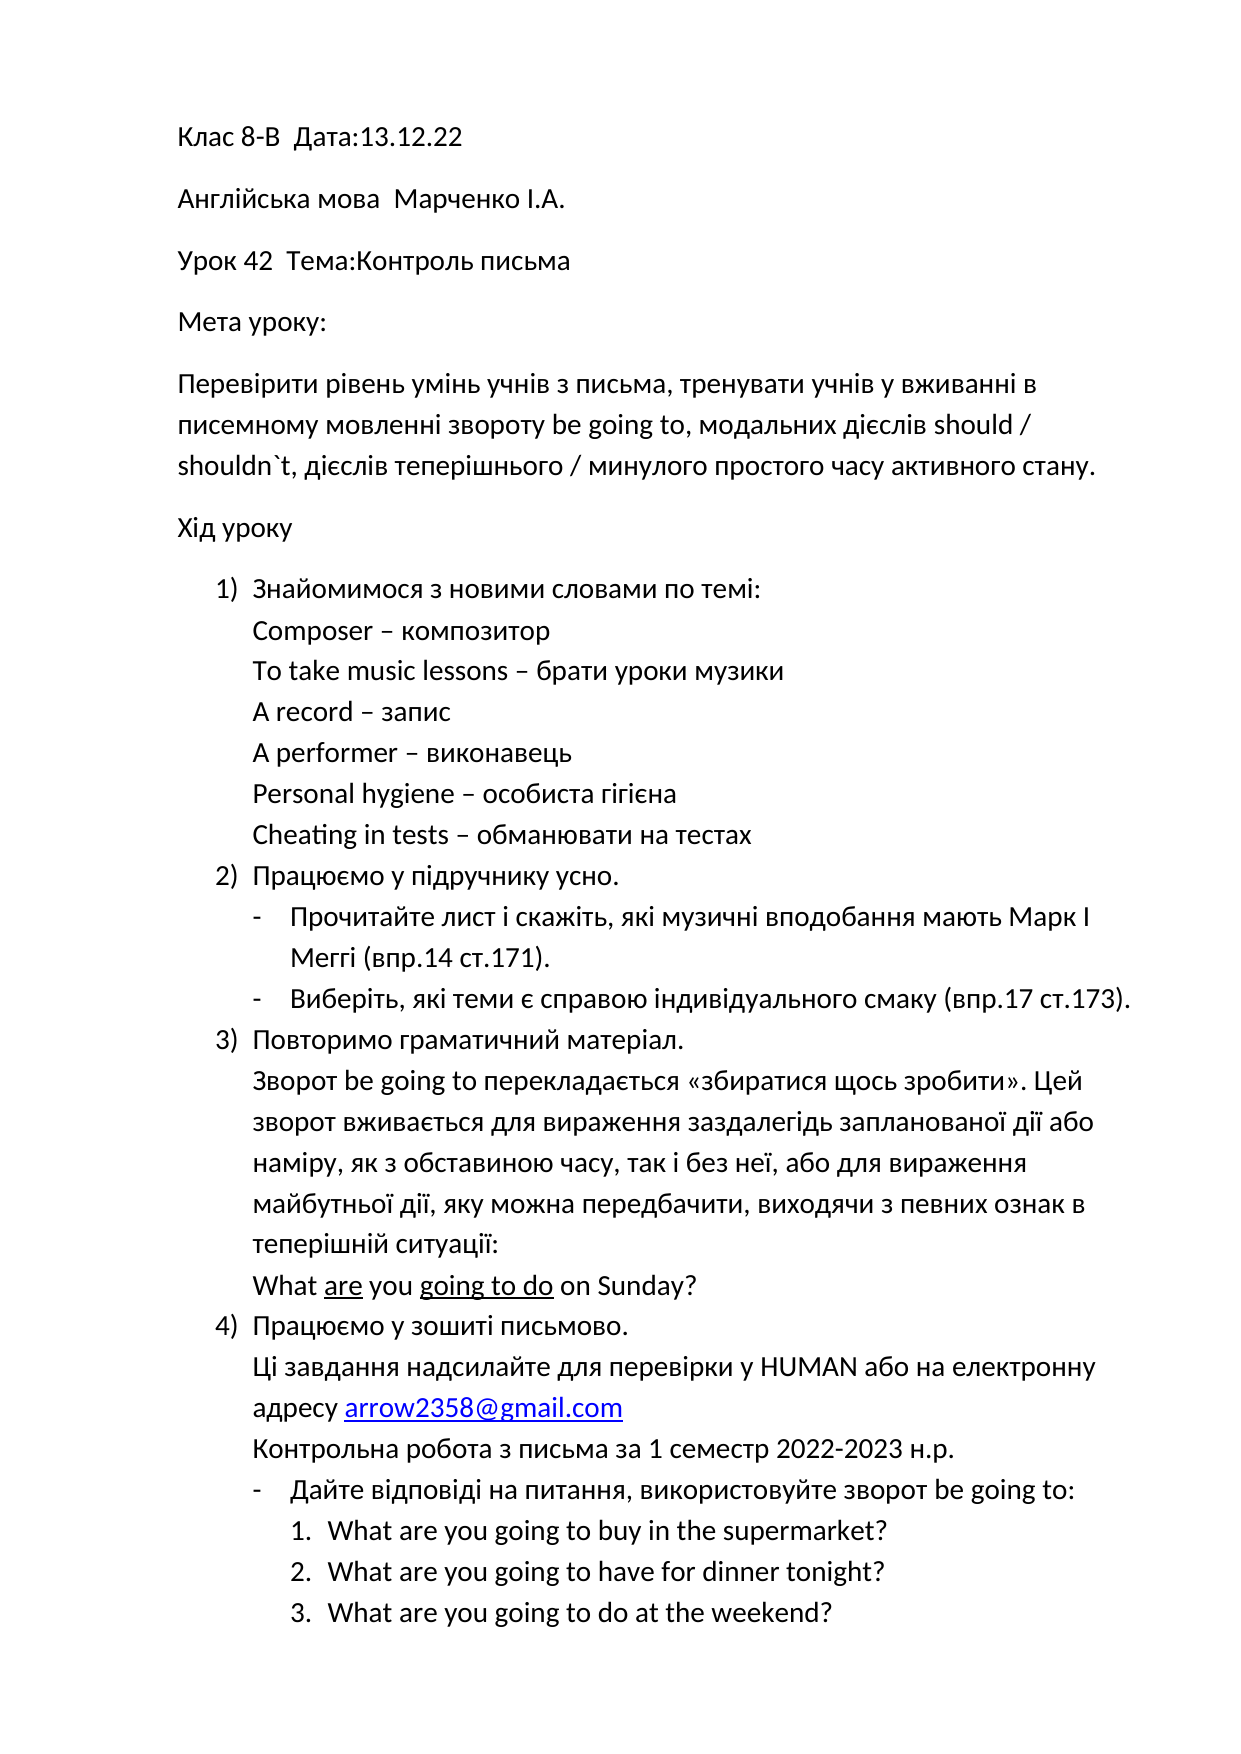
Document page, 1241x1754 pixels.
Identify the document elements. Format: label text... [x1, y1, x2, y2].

list Контрольна робота з письма за 1 семестр 2022-2023 н.р. [252, 1430, 1152, 1466]
text Мета уроку: [177, 303, 1152, 339]
list Прочитайте лист і скажіть, які музичні вподобання мають Марк І Меггі (впр.14 ст.171). [252, 898, 1152, 975]
text Перевірити рівень умінь учнів з письма, тренувати учнів у вживанні в писемному мовленні звороту be going to, модальних дієслів should / shouldn`t, дієслів теперішнього / минулого простого часу активного стану. [177, 365, 1152, 483]
text Урок 42 Тема:Контроль письма [177, 242, 1152, 277]
list Виберіть, які теми є справою індивідуального смаку (впр.17 ст.173). [252, 980, 1152, 1016]
list Personal hygiene – особиста гігієна [252, 775, 1152, 811]
list Зворот be going to перекладається «збиратися щось зробити». Цей зворот вживається для вираження заздалегідь запланованої дії або наміру, як з обставиною часу, так і без неї, або для вираження майбутньої дії, яку можна передбачити, виходячи з певних ознак в теперішній ситуації: [252, 1062, 1152, 1261]
list A record – запис [252, 693, 1152, 729]
list Працюємо у підручнику усно. [215, 857, 1152, 893]
list What are you going to have for dinner tonight? [290, 1553, 1152, 1589]
list To take music lessons – брати уроки музики [252, 652, 1152, 688]
list Повторимо граматичний матеріал. [215, 1021, 1152, 1057]
text Хід уроку [177, 509, 1152, 544]
list Composer – композитор [252, 612, 1152, 647]
list A performer – виконавець [252, 734, 1152, 770]
list What are you going to buy in the supermarket? [290, 1512, 1152, 1548]
list Знайомимося з новими словами по темі: [215, 571, 1152, 606]
list What are you going to do at the weekend? [290, 1594, 1152, 1630]
list Дайте відповіді на питання, використовуйте зворот be going to: [252, 1471, 1152, 1507]
text Англійська мова Марченко І.А. [177, 180, 1152, 216]
list Ці завдання надсилайте для перевірки у HUMAN або на електронну адресу arrow2358@gmail.com [252, 1348, 1152, 1425]
list Cheating in tests – обманювати на тестах [252, 816, 1152, 852]
list What are you going to do on Sunday? [252, 1267, 1152, 1302]
text Клас 8-В Дата:13.12.22 [177, 118, 1152, 154]
list Працюємо у зошиті письмово. [215, 1307, 1152, 1343]
